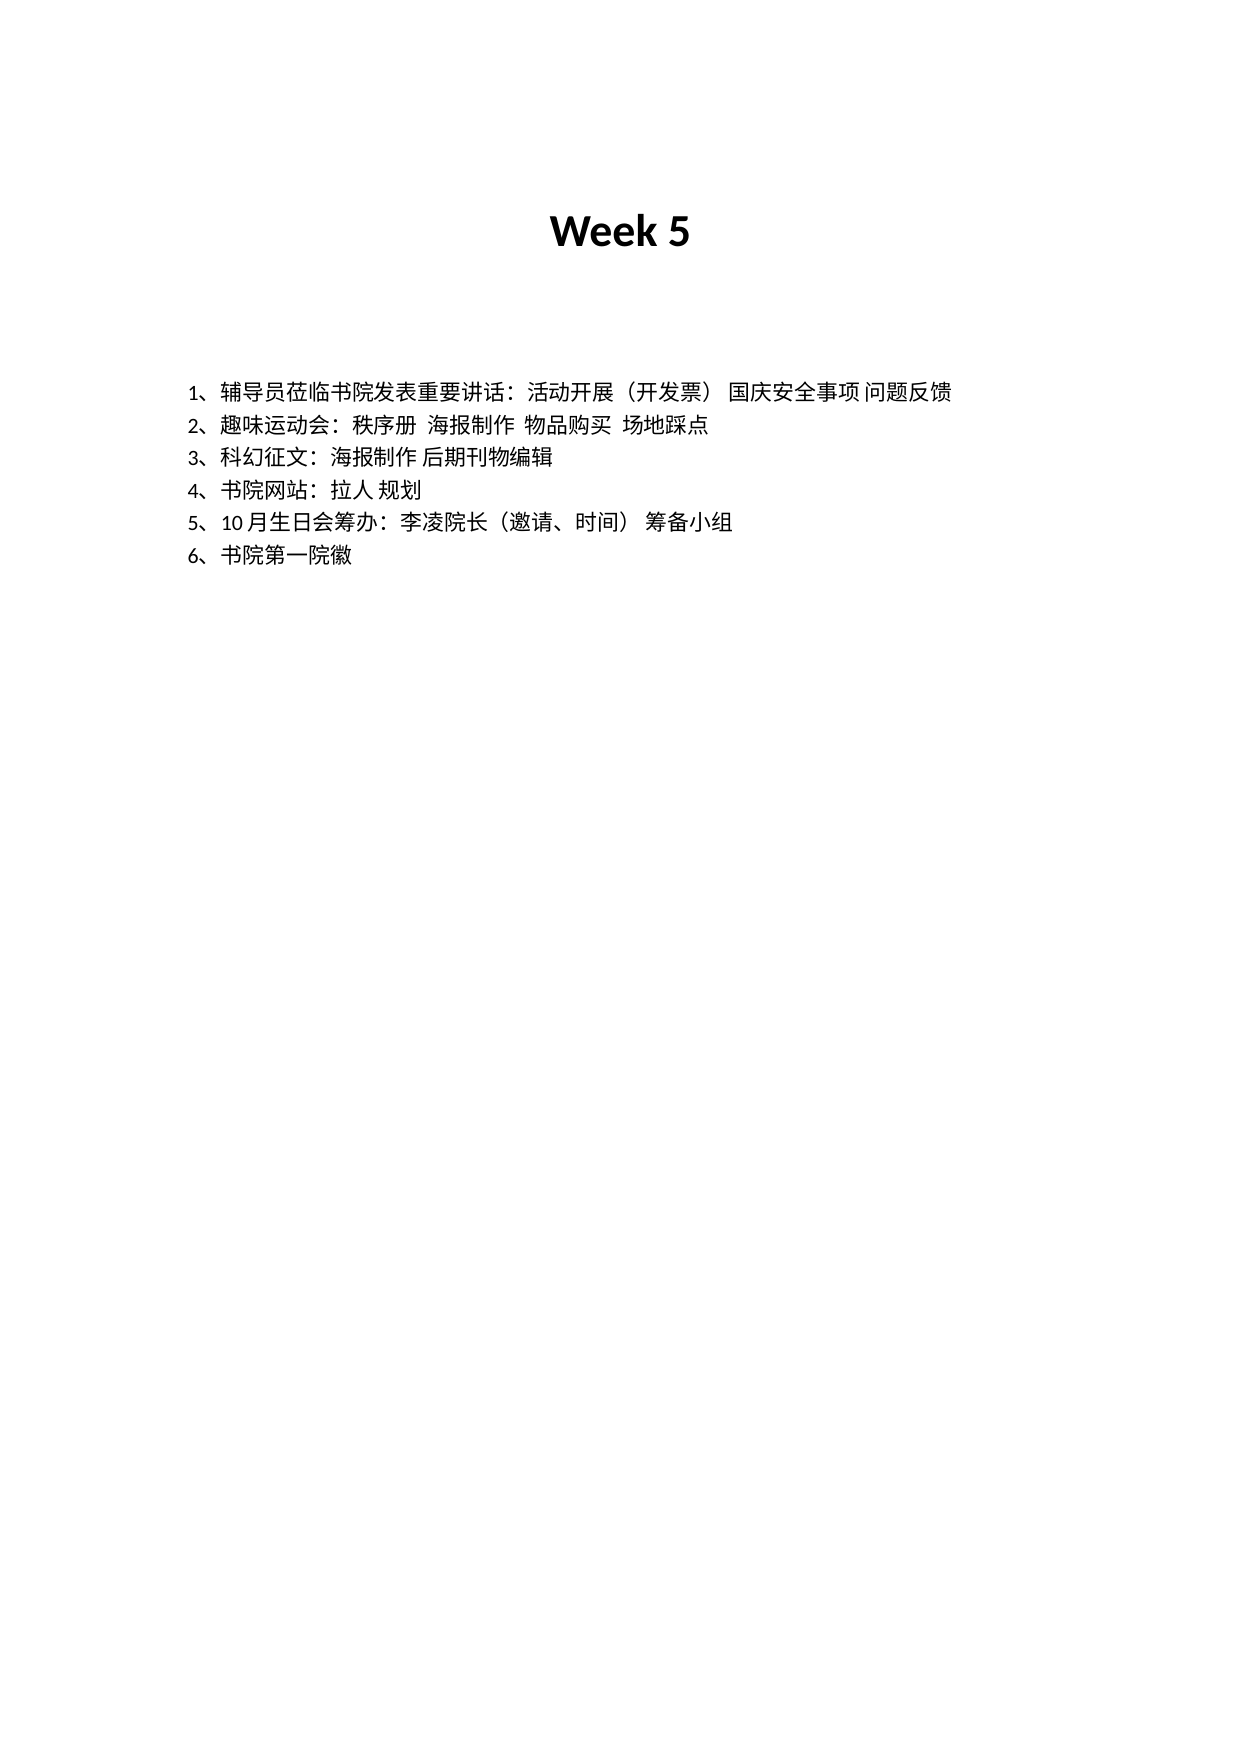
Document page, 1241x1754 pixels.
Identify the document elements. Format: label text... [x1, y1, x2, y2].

list 趣味运动会：秩序册 海报制作 物品购买 场地踩点 [187, 407, 1053, 440]
list 书院第一院徽 [187, 537, 1053, 570]
subtitle Week 5 [187, 197, 1053, 262]
list 辅导员莅临书院发表重要讲话：活动开展（开发票） 国庆安全事项 问题反馈 [187, 375, 1053, 407]
list 10月生日会筹办：李凌院长（邀请、时间） 筹备小组 [187, 505, 1053, 537]
list 书院网站：拉人 规划 [187, 472, 1053, 505]
list 科幻征文：海报制作 后期刊物编辑 [187, 440, 1053, 472]
